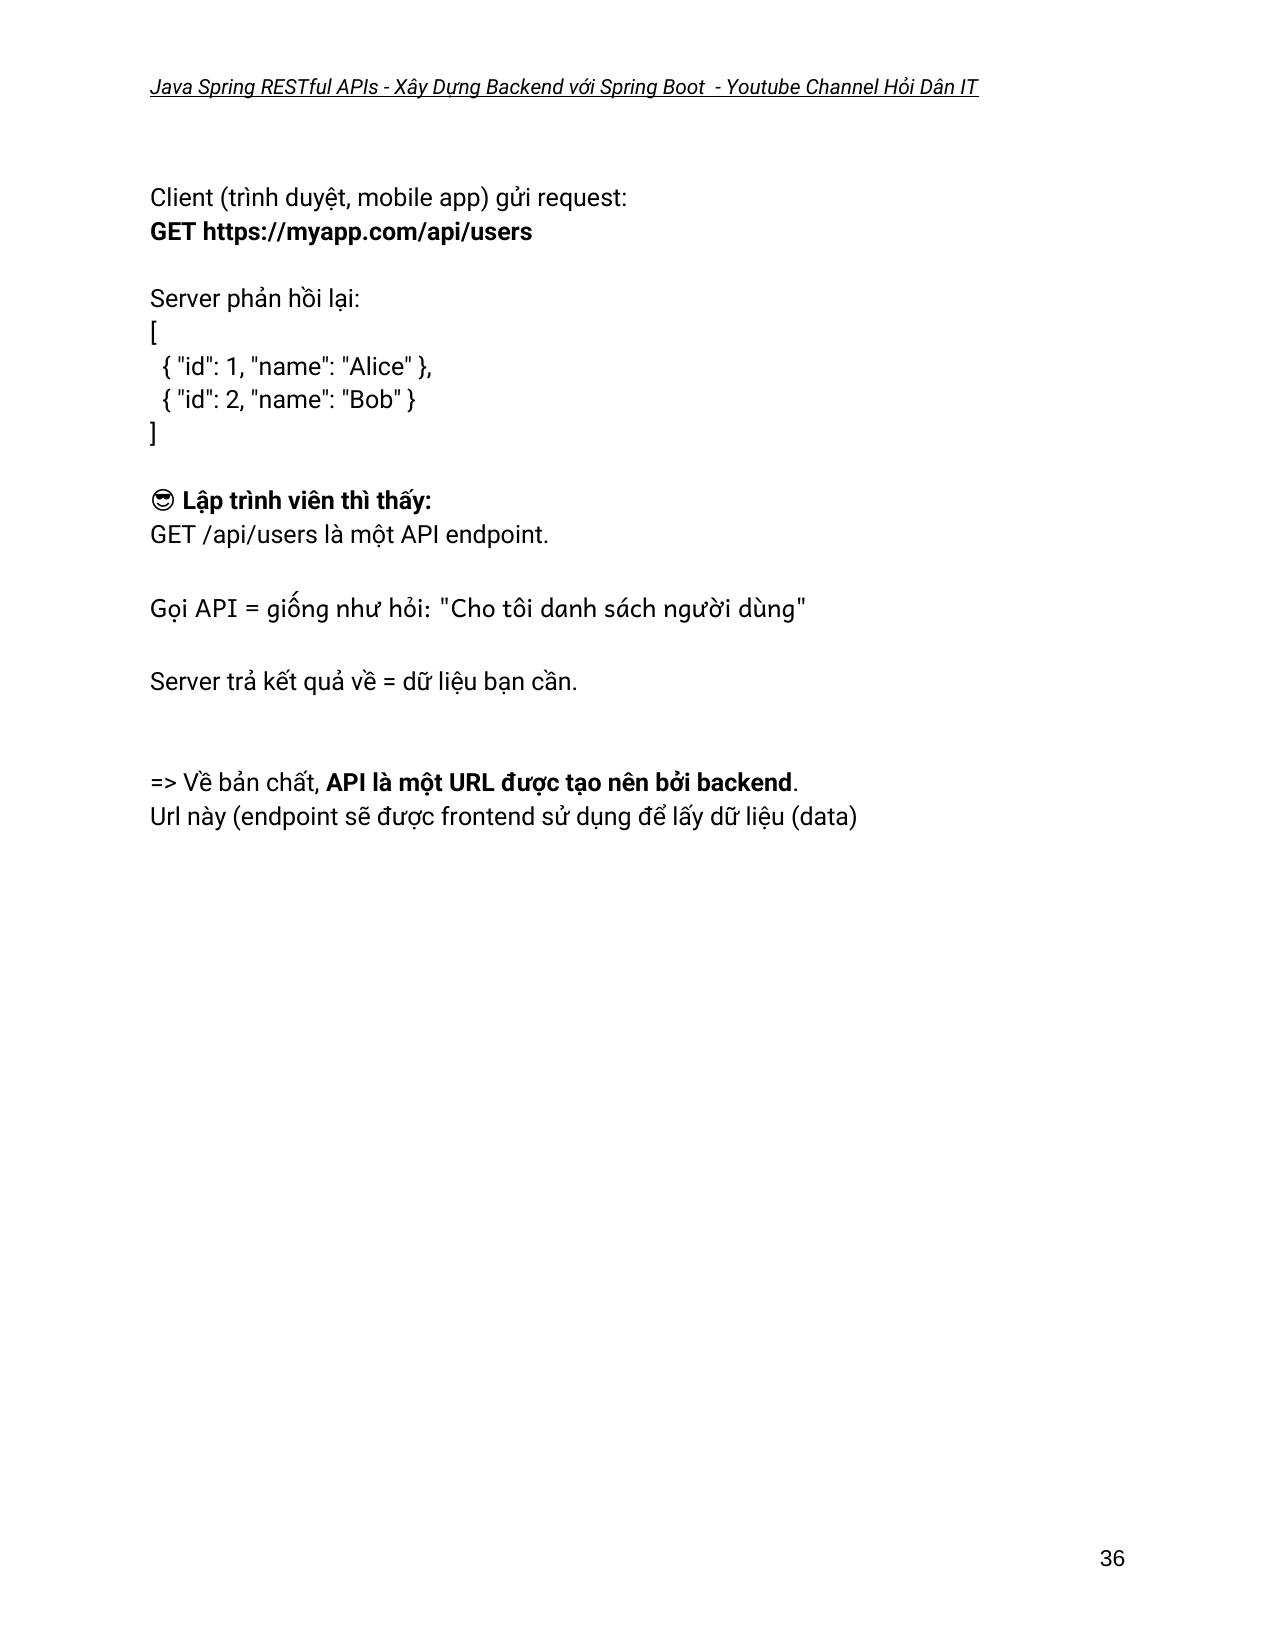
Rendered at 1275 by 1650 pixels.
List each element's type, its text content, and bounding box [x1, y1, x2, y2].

text Url này (endpoint sẽ được frontend sử dụng để lấy dữ liệu (data) [150, 802, 1125, 831]
text Client (trình duyệt, mobile app) gửi request: [150, 184, 1125, 213]
text Server trả kết quả về = dữ liệu bạn cần. [150, 667, 1125, 697]
text ] [150, 419, 1125, 448]
text Server phản hồi lại: [150, 284, 1125, 314]
text 😎 Lập trình viên thì thấy: [150, 486, 1125, 516]
text { "id": 1, "name": "Alice" }, [150, 352, 1125, 381]
text [ [150, 318, 1125, 347]
text Gọi API = giống như hỏi: "Cho tôi danh sách người dùng" [150, 587, 1125, 628]
text { "id": 2, "name": "Bob" } [150, 386, 1125, 415]
text GET https://myapp.com/api/users [150, 217, 1125, 247]
text GET /api/users là một API endpoint. [150, 520, 1125, 549]
text => Về bản chất, API là một URL được tạo nên bởi backend. [150, 768, 1125, 798]
